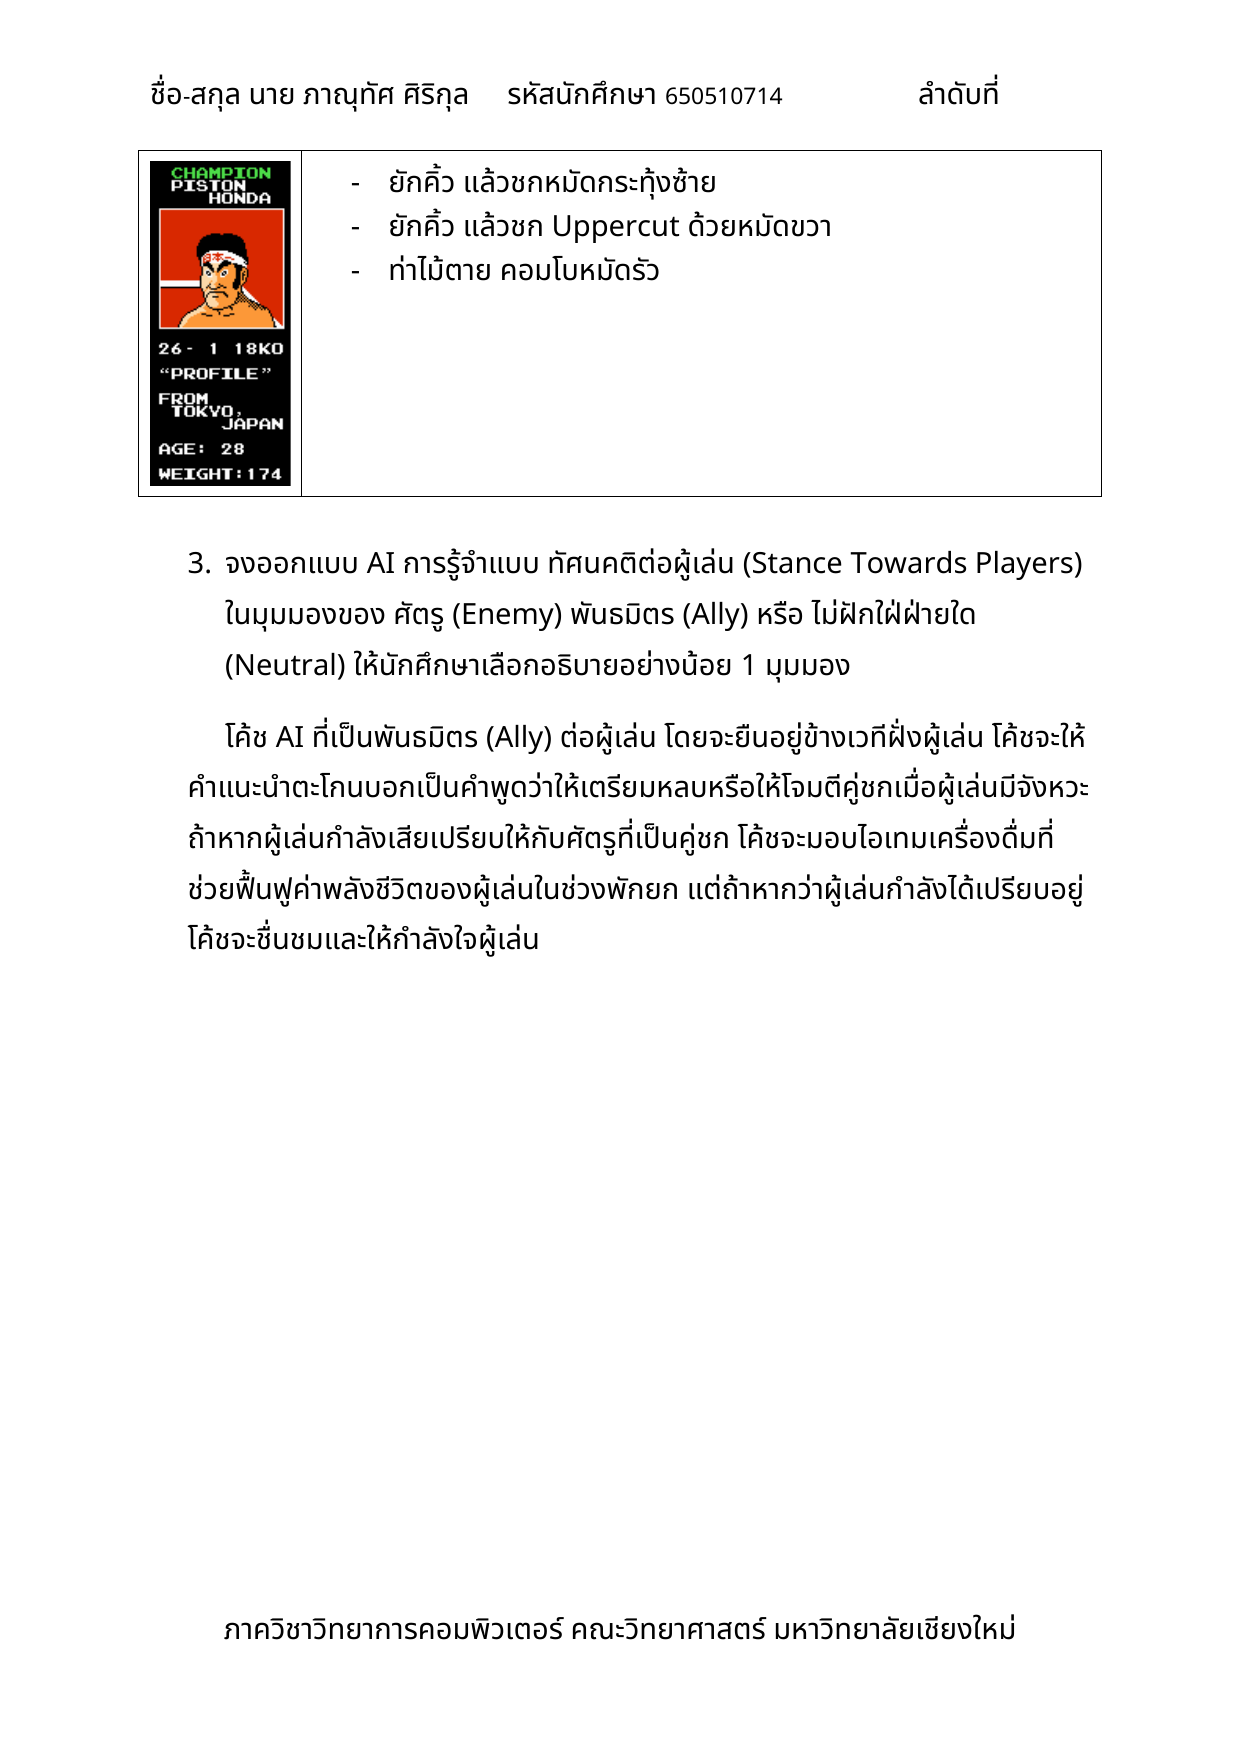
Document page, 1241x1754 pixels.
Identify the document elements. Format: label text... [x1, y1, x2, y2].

table_cell [139, 151, 301, 496]
table_cell ยักคิ้ว แล้วชกหมัดกระทุ้งซ้าย ยักคิ้ว แล้วชก Uppercut ด้วยหมัดขวา ท่าไม้ตาย คอมโบหมัดรัว [302, 151, 1101, 496]
text โค้ช AI ที่เป็นพันธมิตร (Ally) ต่อผู้เล่น โดยจะยืนอยู่ข้างเวทีฝั่งผู้เล่น โค้ชจะให้คำแนะนำตะโกนบอกเป็นคำพูดว่าให้เตรียมหลบหรือให้โจมตีคู่ชกเมื่อผู้เล่นมีจังหวะ ถ้าหากผู้เล่นกำลังเสียเปรียบให้กับศัตรูที่เป็นคู่ชก โค้ชจะมอบไอเทมเครื่องดื่มที่ช่วยฟื้นฟูค่าพลังชีวิตของผู้เล่นในช่วงพักยก แต่ถ้าหากว่าผู้เล่นกำลังได้เปรียบอยู่ โค้ชจะชื่นชมและให้กำลังใจผู้เล่น [187, 716, 1090, 963]
picture [150, 161, 291, 486]
list จงออกแบบ AI การรู้จำแบบ ทัศนคติต่อผู้เล่น (Stance Towards Players) ในมุมมองของ ศัตรู (Enemy) พันธมิตร (Ally) หรือ ไม่ฝักใฝ่ฝ่ายใด (Neutral) ให้นักศึกษาเลือกอธิบายอย่างน้อย 1 มุมมอง [187, 543, 1090, 689]
